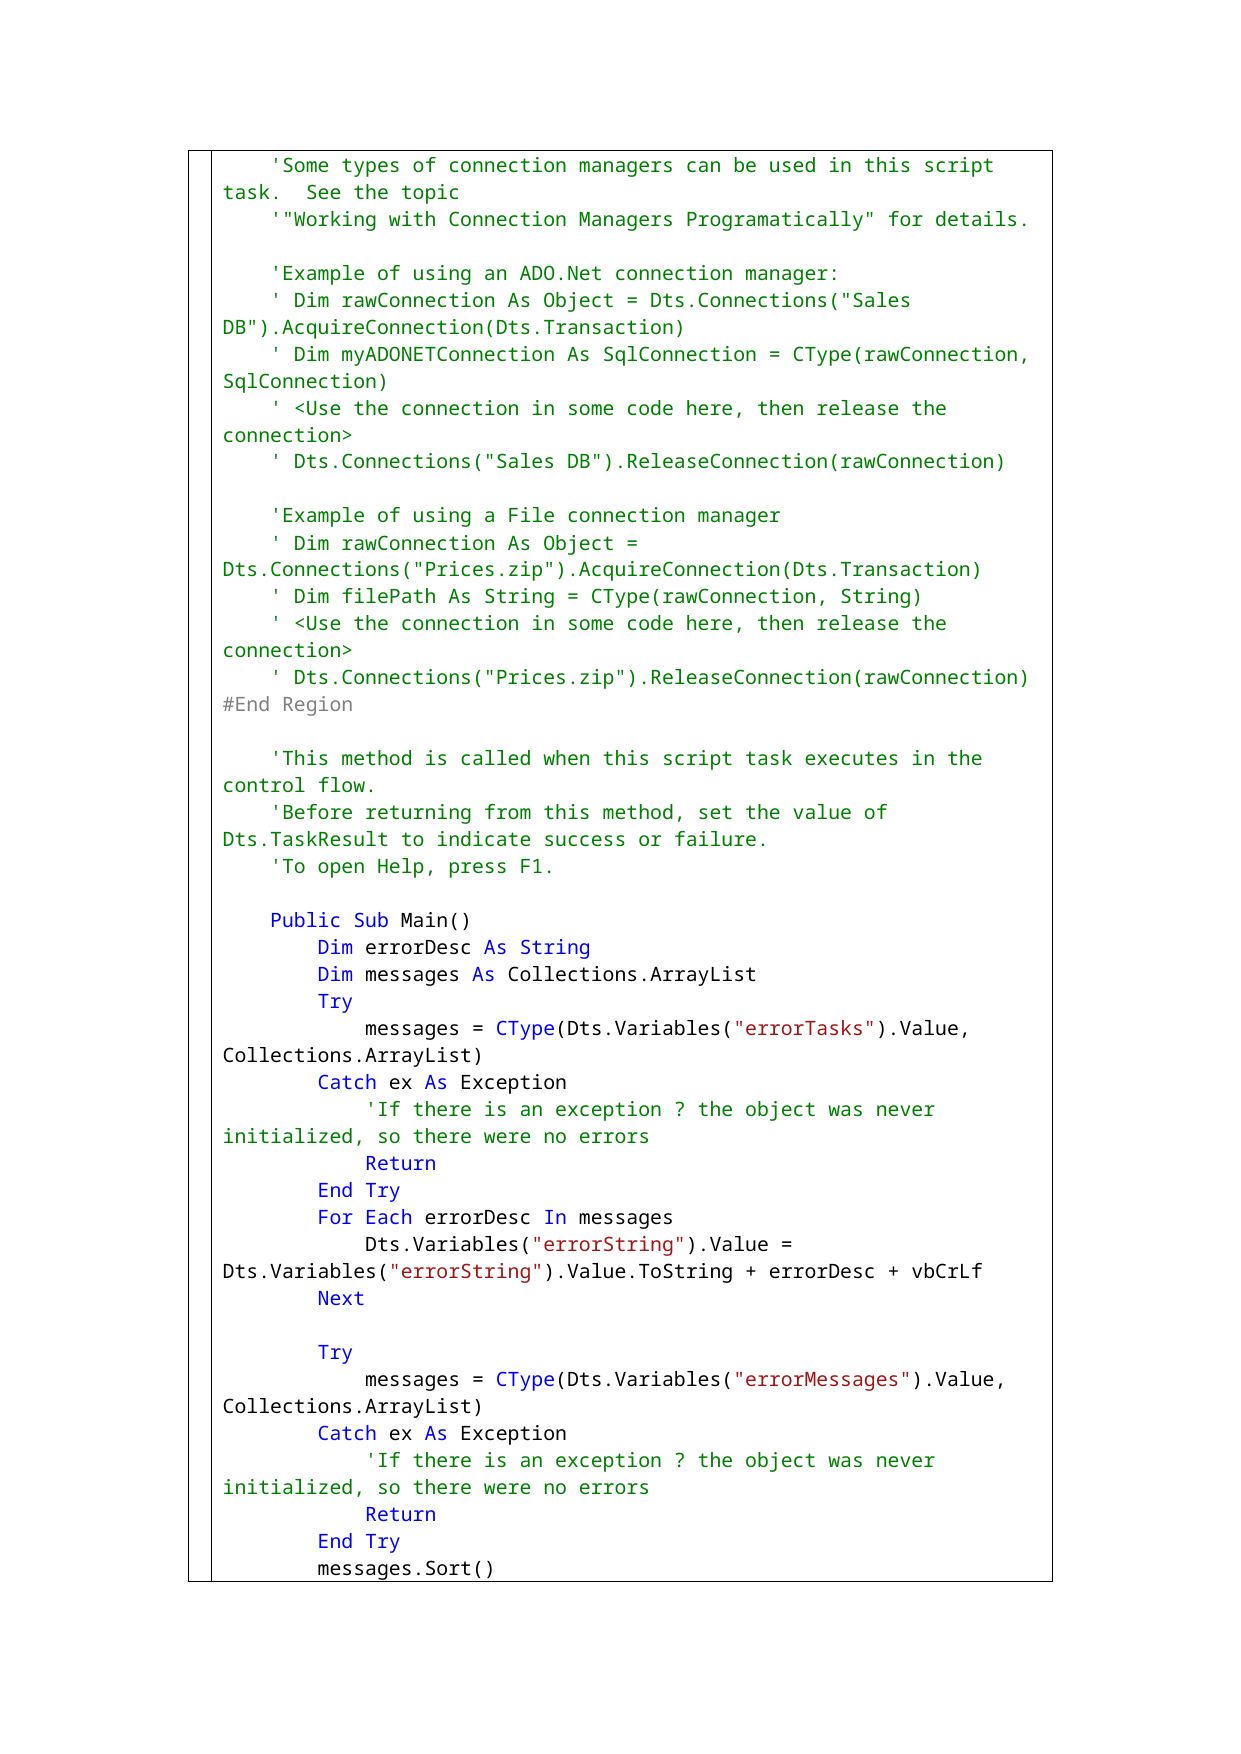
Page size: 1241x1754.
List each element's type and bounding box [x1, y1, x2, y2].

table_cell [189, 151, 211, 1581]
table_cell [212, 151, 1052, 1581]
